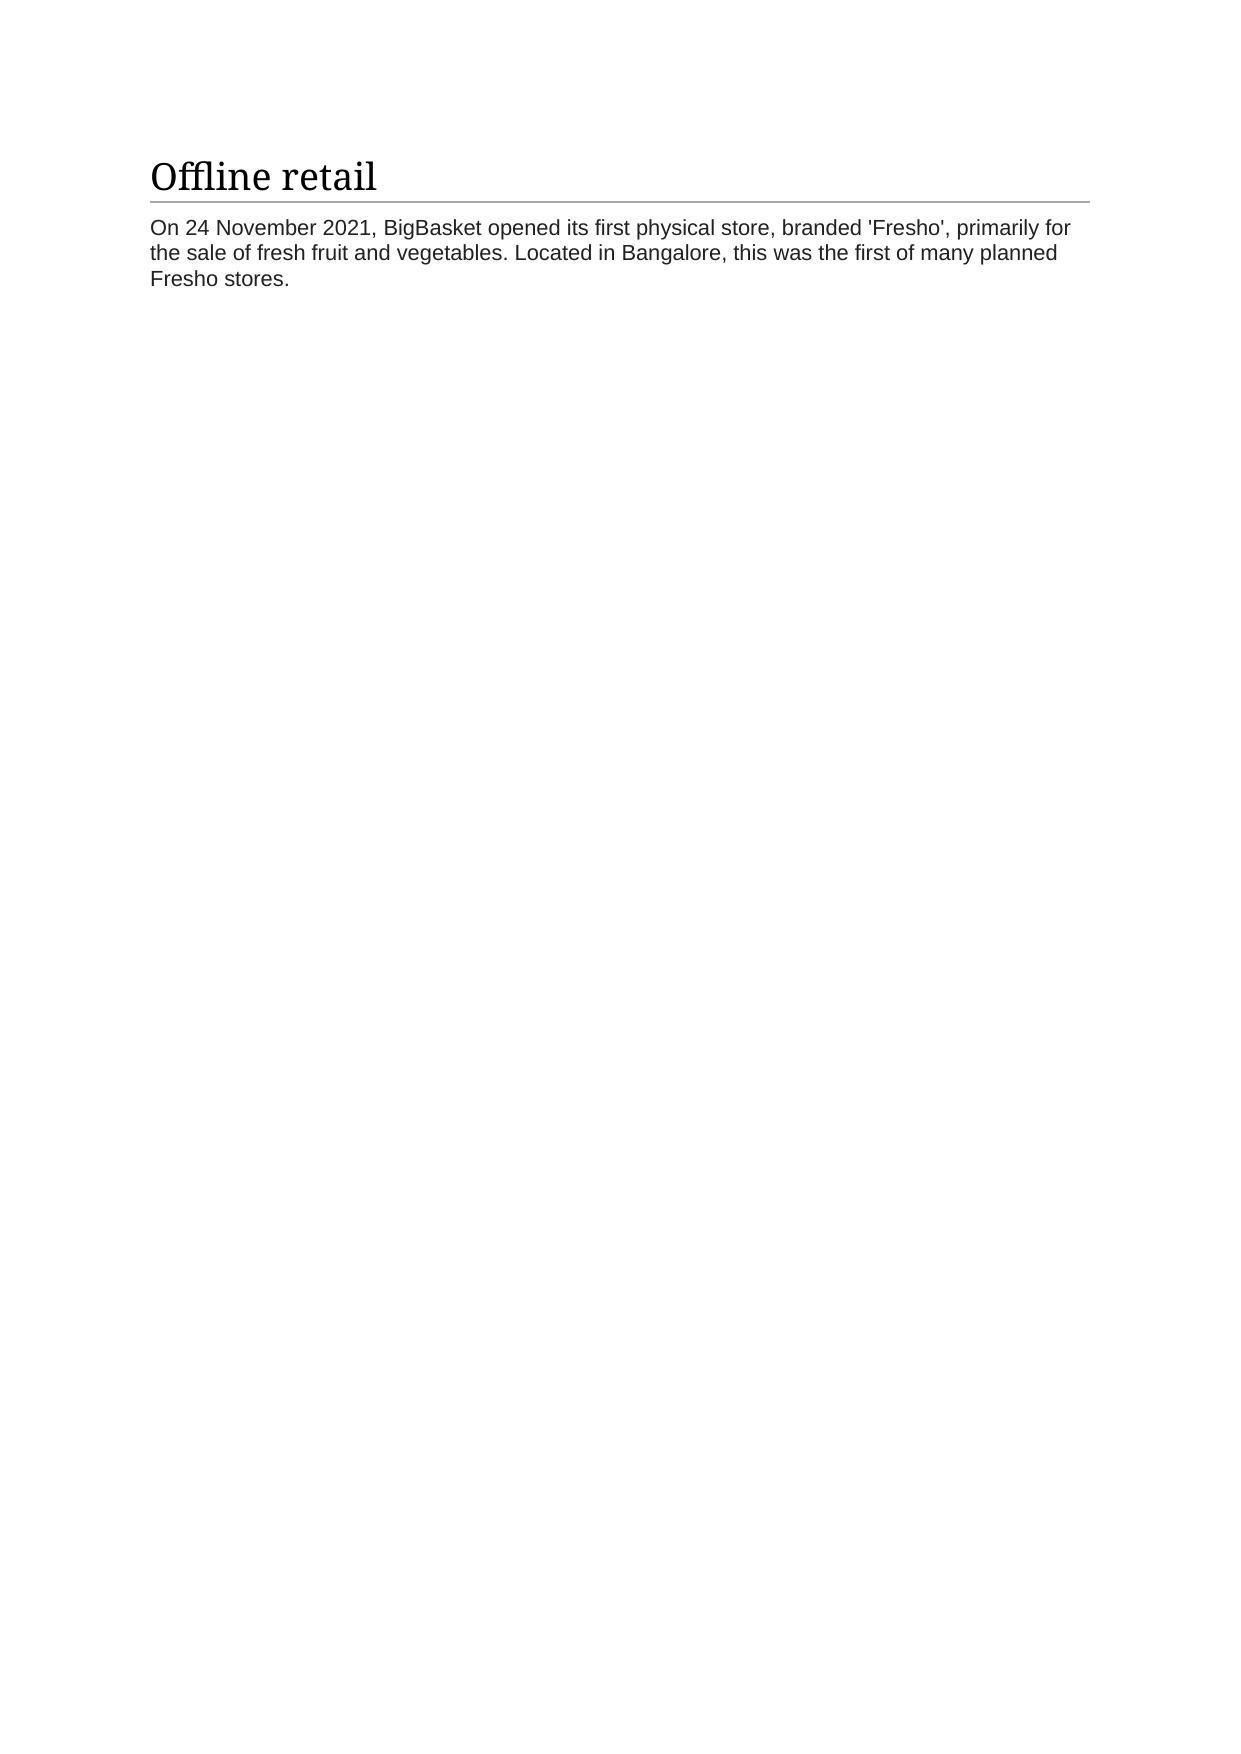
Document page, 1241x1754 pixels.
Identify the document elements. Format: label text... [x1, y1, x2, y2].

subtitle Offline retail [150, 150, 1090, 201]
text On 24 November 2021, BigBasket opened its first physical store, branded 'Fresho', primarily for the sale of fresh fruit and vegetables. Located in Bangalore, this was the first of many planned Fresho stores. [150, 215, 1090, 291]
